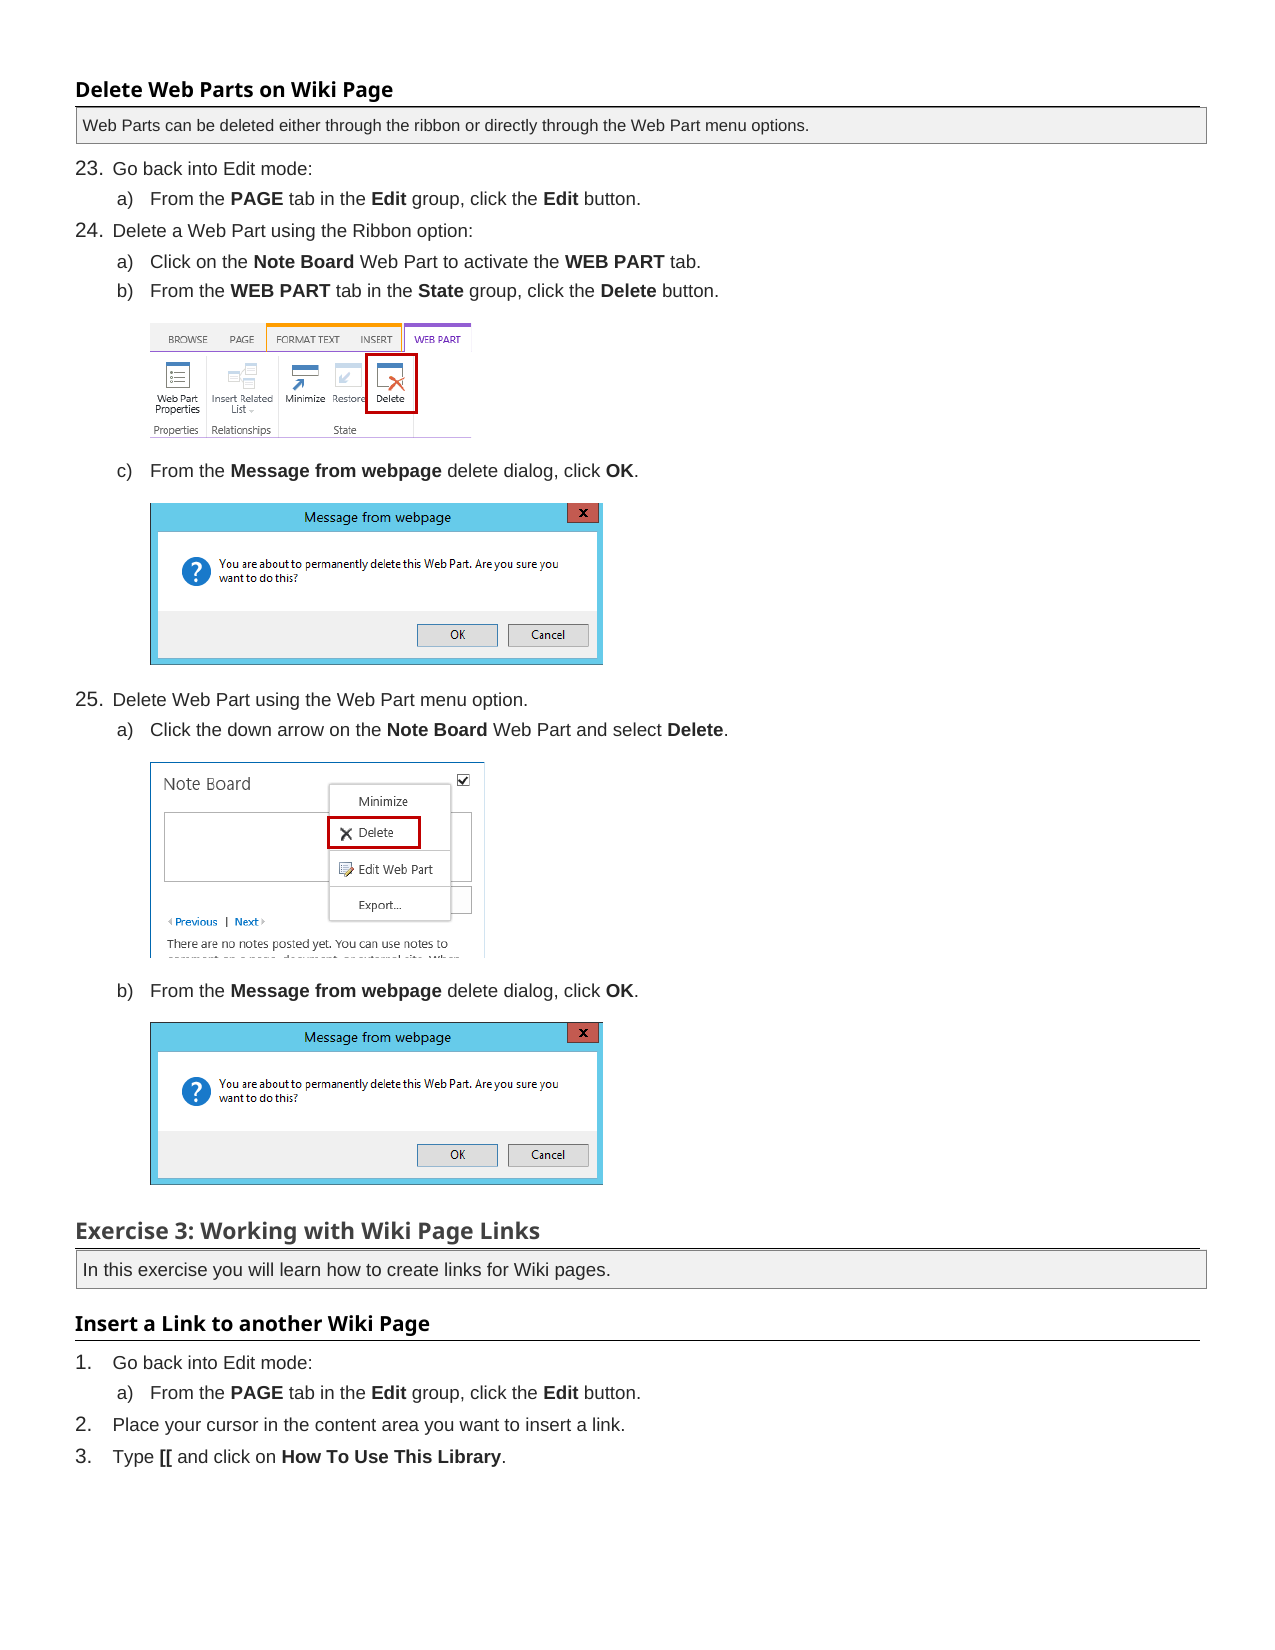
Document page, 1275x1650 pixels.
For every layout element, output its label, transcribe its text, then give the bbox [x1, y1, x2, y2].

subtitle Exercise 3: Working with Wiki Page Links [75, 1215, 1200, 1248]
text From the Message from webpage delete dialog, click OK. [117, 459, 1200, 481]
text Click the down arrow on the Note Board Web Part and select Delete. [117, 719, 1200, 741]
picture [150, 762, 485, 958]
picture [150, 323, 472, 438]
text In this exercise you will learn how to create links for Wiki pages. [77, 1251, 1206, 1288]
list Type [[ and click on How To Use This Library. [75, 1444, 1200, 1468]
text Delete Web Part using the Web Part menu option. [75, 687, 1200, 711]
text From the PAGE tab in the Edit group, click the Edit button. [117, 188, 1200, 210]
text Go back into Edit mode: [75, 156, 1200, 180]
picture [150, 1022, 603, 1185]
list From the PAGE tab in the Edit group, click the Edit button. [117, 1382, 1200, 1403]
subtitle Delete Web Parts on Wiki Page [75, 75, 1200, 106]
text Web Parts can be deleted either through the ribbon or directly through the Web Part menu options. [77, 108, 1206, 143]
text Delete a Web Part using the Ribbon option: [75, 218, 1200, 242]
picture [150, 503, 603, 665]
text From the Message from webpage delete dialog, click OK. [117, 979, 1200, 1001]
list Go back into Edit mode: [75, 1349, 1200, 1373]
text From the WEB PART tab in the State group, click the Delete button. [117, 280, 1200, 302]
list Place your cursor in the content area you want to insert a link. [75, 1412, 1200, 1436]
subtitle Insert a Link to another Wiki Page [75, 1309, 1200, 1340]
text Click on the Note Board Web Part to activate the WEB PART tab. [117, 250, 1200, 272]
